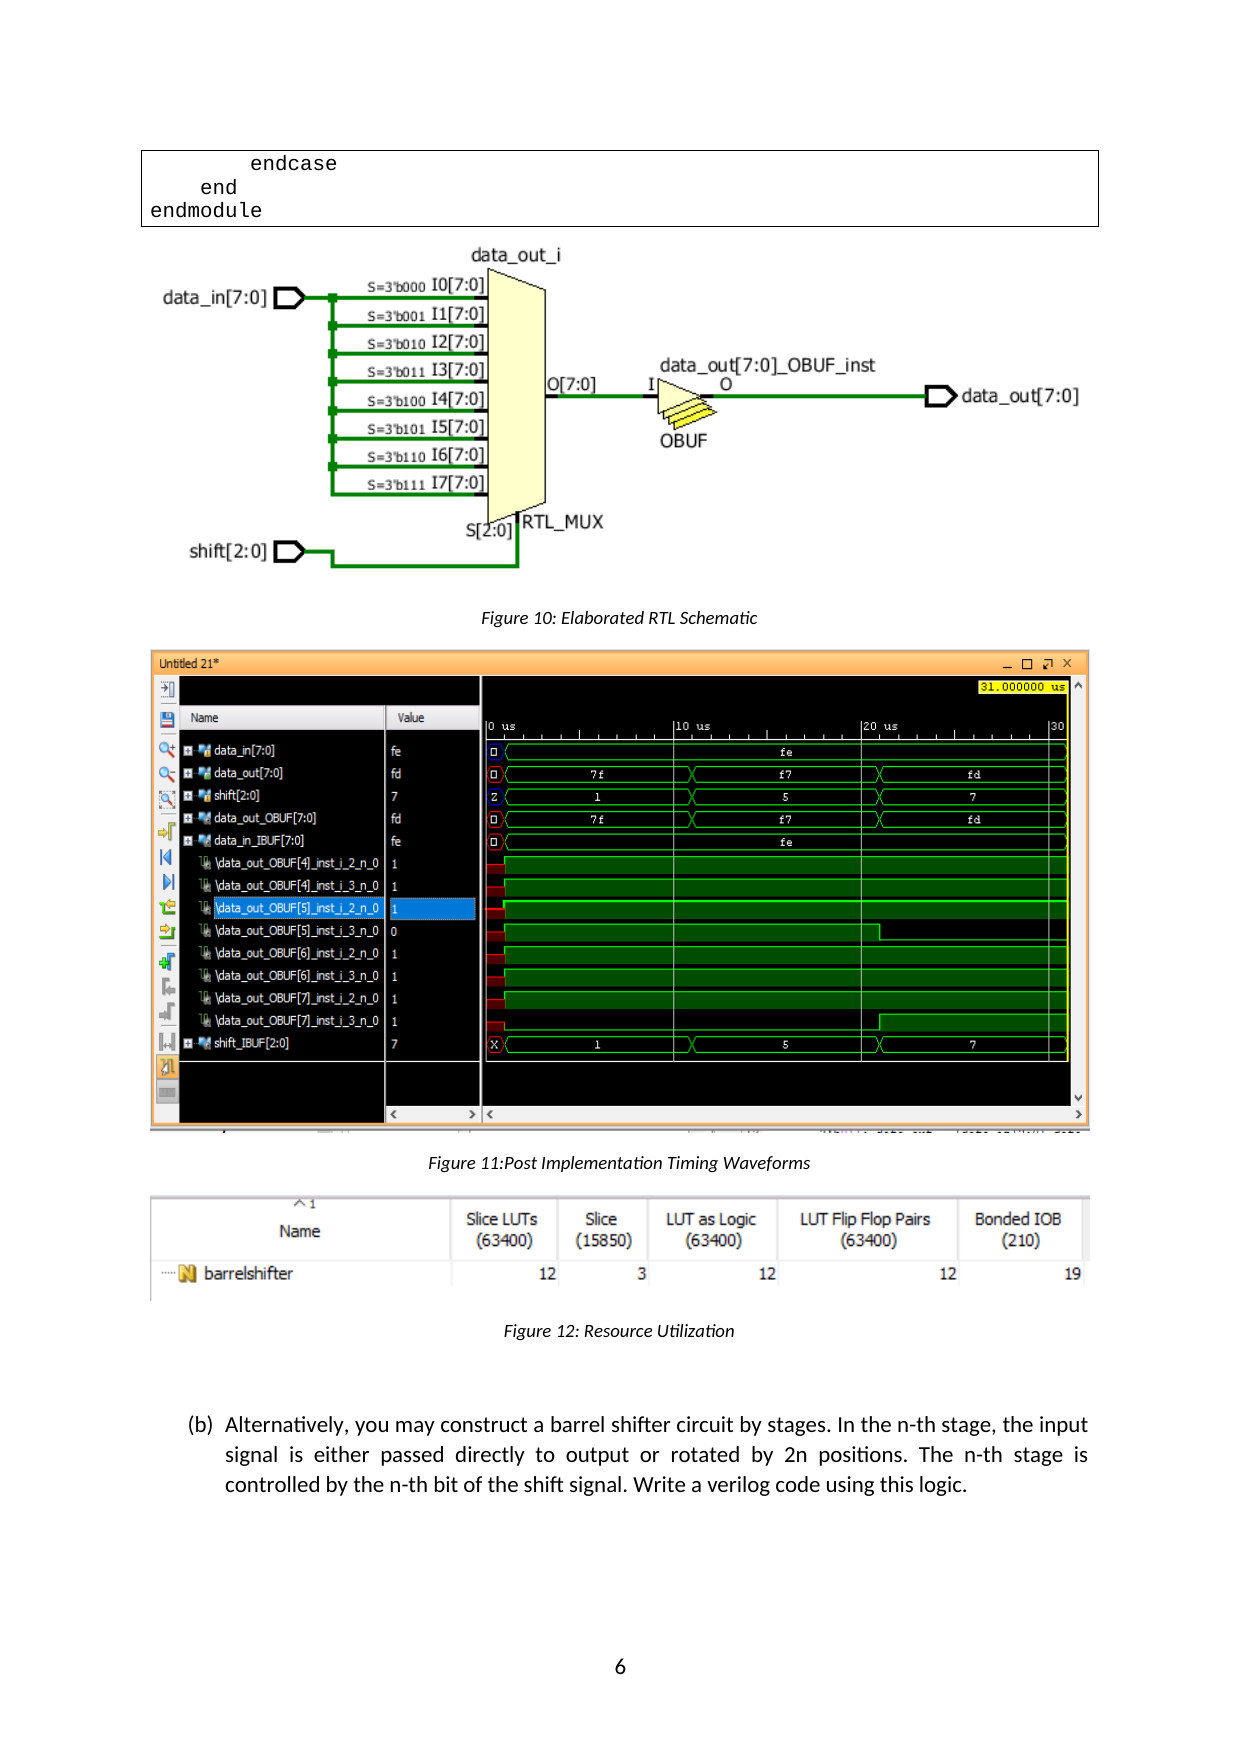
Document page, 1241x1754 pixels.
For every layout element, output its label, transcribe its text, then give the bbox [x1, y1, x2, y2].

text Figure 12: Resource Utilization [150, 1319, 1090, 1342]
text endcase [142, 151, 1098, 177]
text Figure 10: Elaborated RTL Schematic [150, 606, 1090, 629]
text Figure 11:Post Implementation Timing Waveforms [150, 1151, 1090, 1174]
list Alternatively, you may construct a barrel shifter circuit by stages. In the n-th stage, the input signal is either passed directly to output or rotated by 2n positions. The n-th stage is controlled by the n-th bit of the shift signal. Write a verilog code using this logic. [187, 1410, 1090, 1498]
text end [150, 177, 1090, 197]
text endmodule [142, 197, 1098, 226]
